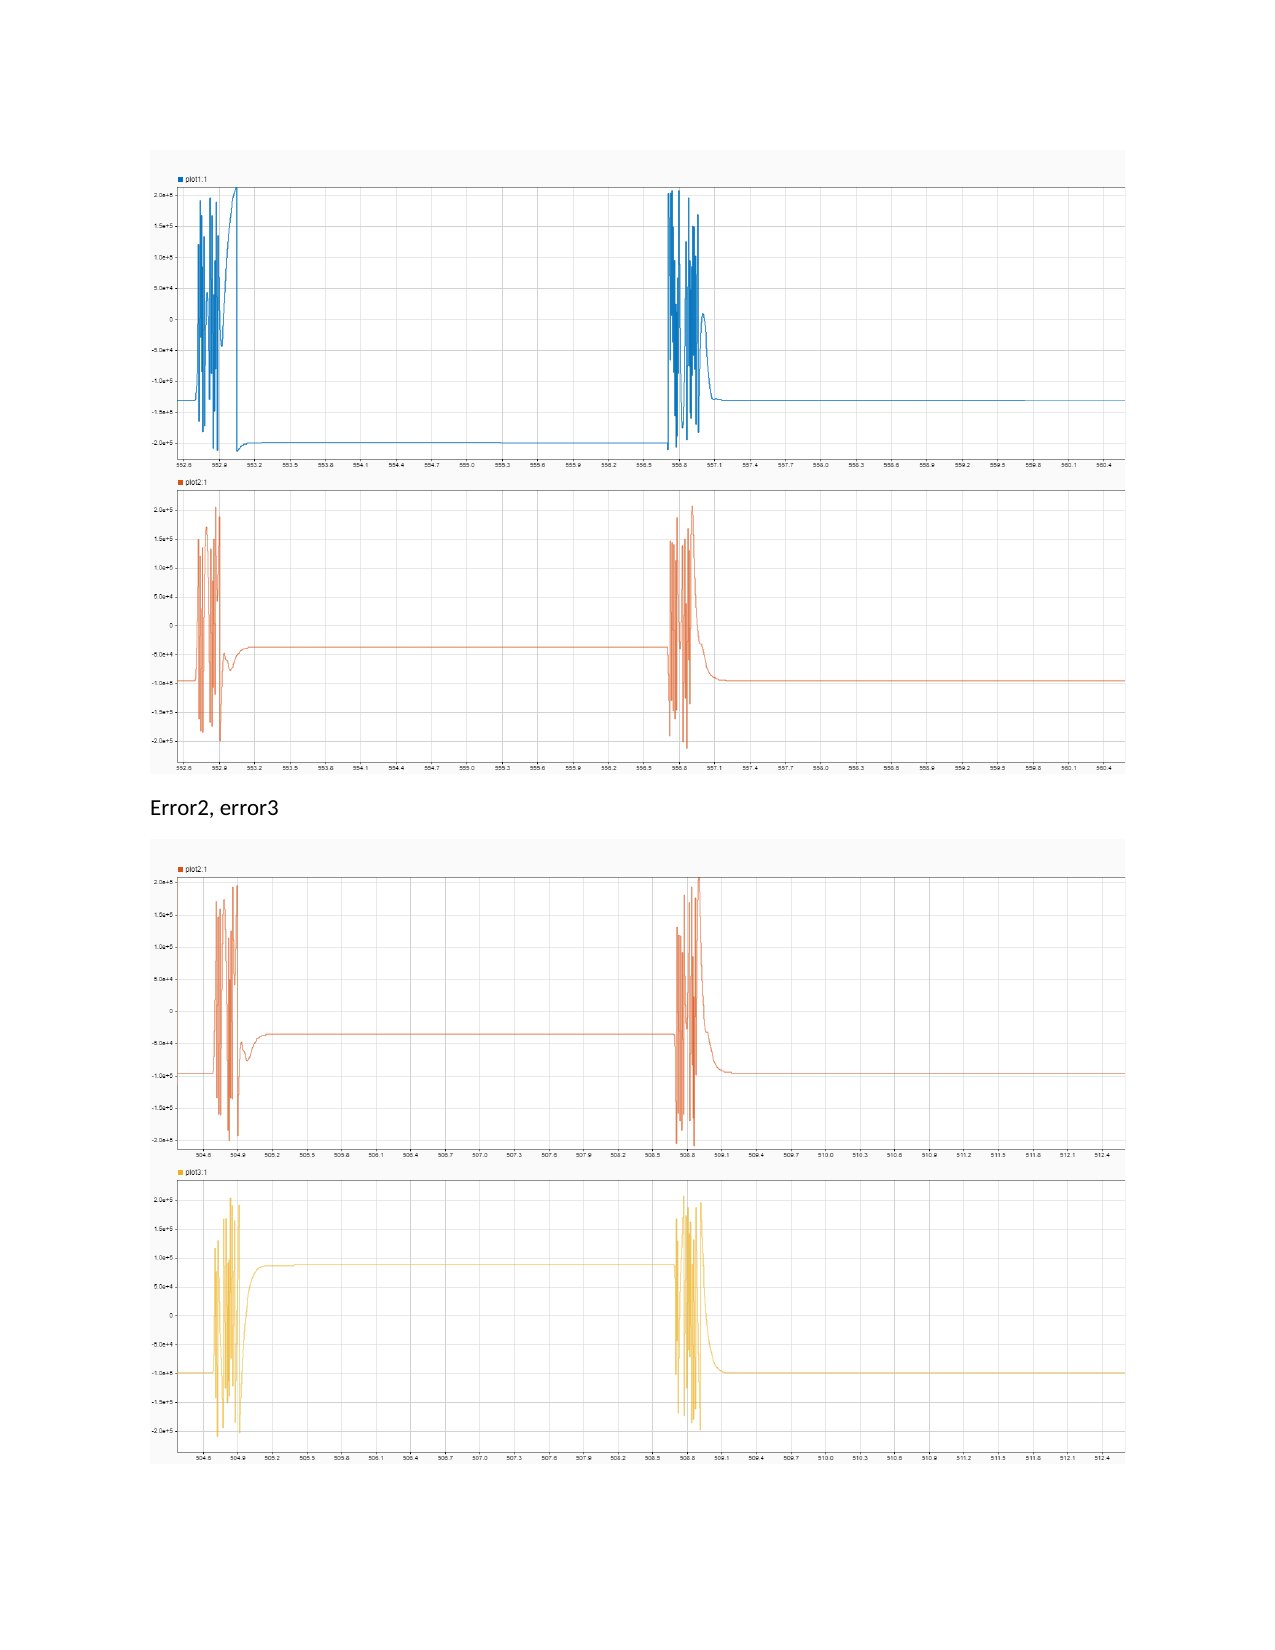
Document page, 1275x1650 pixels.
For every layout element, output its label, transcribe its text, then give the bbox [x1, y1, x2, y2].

picture [150, 150, 1125, 774]
picture [150, 839, 1125, 1464]
text Error2, error3 [150, 793, 1125, 821]
